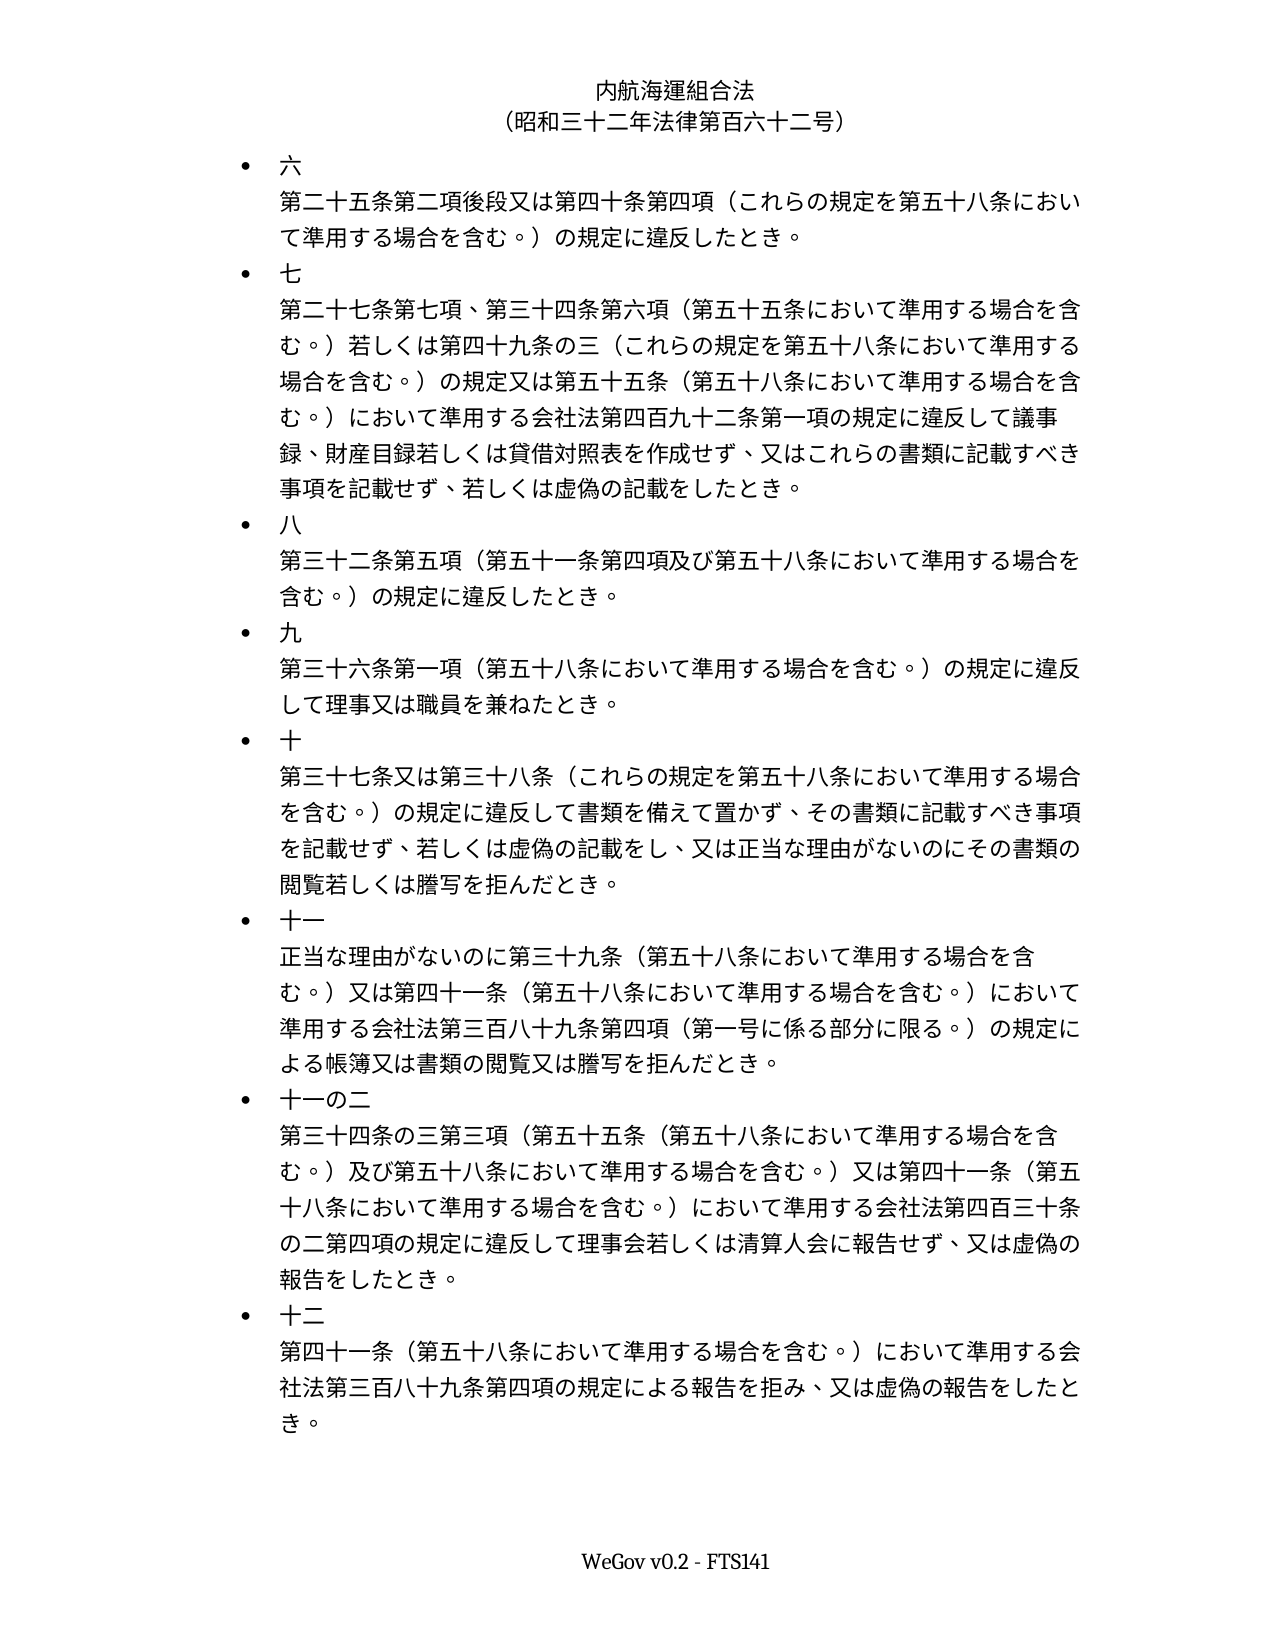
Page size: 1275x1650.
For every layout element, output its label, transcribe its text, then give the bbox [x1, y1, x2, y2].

list 十一の二 第三十四条の三第三項（第五十五条（第五十八条において準用する場合を含む。）及び第五十八条において準用する場合を含む。）又は第四十一条（第五十八条において準用する場合を含む。）において準用する会社法第四百三十条の二第四項の規定に違反して理事会若しくは清算人会に報告せず、又は虚偽の報告をしたとき。 [242, 1084, 1087, 1295]
list 九 第三十六条第一項（第五十八条において準用する場合を含む。）の規定に違反して理事又は職員を兼ねたとき。 [242, 617, 1087, 720]
list 八 第三十二条第五項（第五十一条第四項及び第五十八条において準用する場合を含む。）の規定に違反したとき。 [242, 509, 1087, 612]
list 十二 第四十一条（第五十八条において準用する場合を含む。）において準用する会社法第三百八十九条第四項の規定による報告を拒み、又は虚偽の報告をしたとき。 [242, 1300, 1087, 1439]
list 六 第二十五条第二項後段又は第四十条第四項（これらの規定を第五十八条において準用する場合を含む。）の規定に違反したとき。 [242, 150, 1087, 253]
list 七 第二十七条第七項、第三十四条第六項（第五十五条において準用する場合を含む。）若しくは第四十九条の三（これらの規定を第五十八条において準用する場合を含む。）の規定又は第五十五条（第五十八条において準用する場合を含む。）において準用する会社法第四百九十二条第一項の規定に違反して議事録、財産目録若しくは貸借対照表を作成せず、又はこれらの書類に記載すべき事項を記載せず、若しくは虚偽の記載をしたとき。 [242, 258, 1087, 505]
list 十一 正当な理由がないのに第三十九条（第五十八条において準用する場合を含む。）又は第四十一条（第五十八条において準用する場合を含む。）において準用する会社法第三百八十九条第四項（第一号に係る部分に限る。）の規定による帳簿又は書類の閲覧又は謄写を拒んだとき。 [242, 905, 1087, 1080]
list 十 第三十七条又は第三十八条（これらの規定を第五十八条において準用する場合を含む。）の規定に違反して書類を備えて置かず、その書類に記載すべき事項を記載せず、若しくは虚偽の記載をし、又は正当な理由がないのにその書類の閲覧若しくは謄写を拒んだとき。 [242, 725, 1087, 900]
